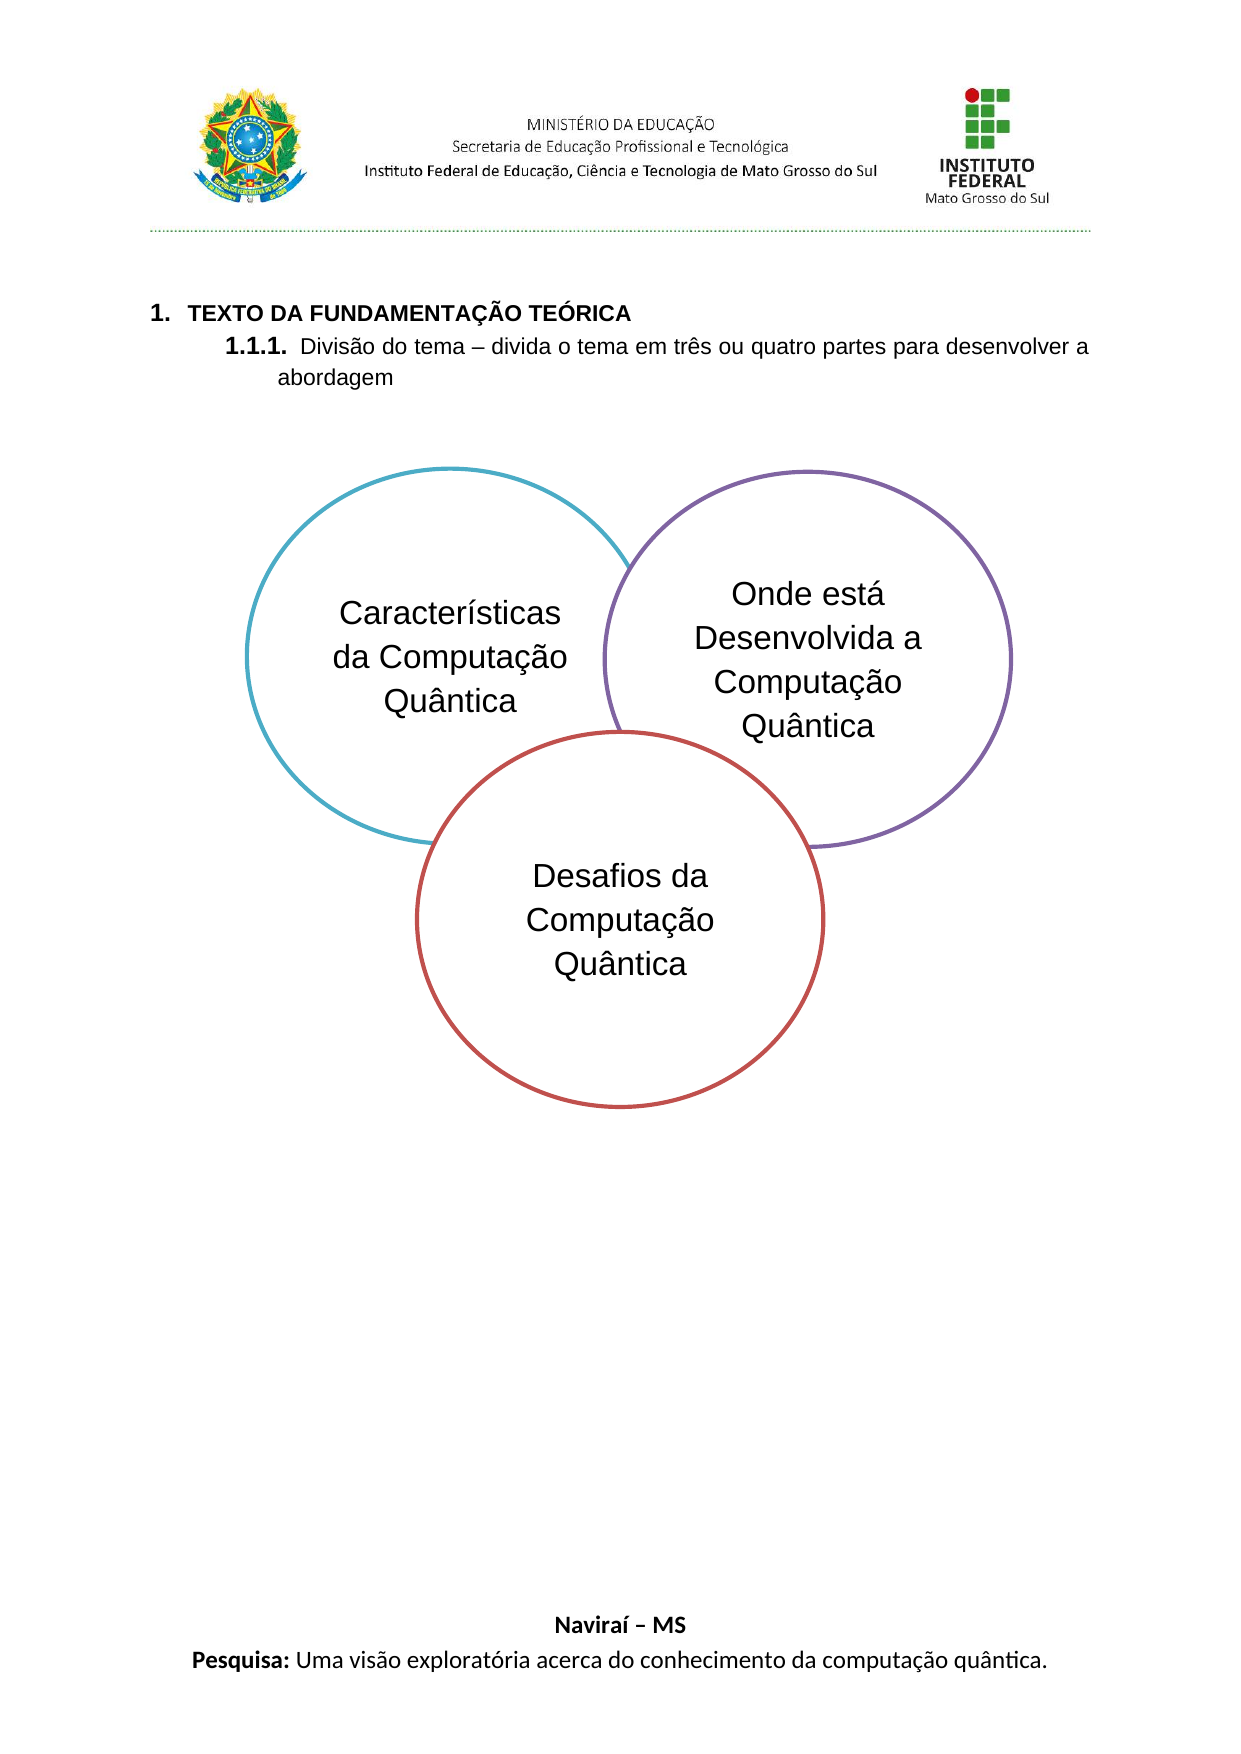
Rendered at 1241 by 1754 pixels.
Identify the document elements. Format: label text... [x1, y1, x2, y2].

list Divisão do tema – divida o tema em três ou quatro partes para desenvolver a abordagem [225, 331, 1090, 390]
picture [150, 75, 1091, 232]
list TEXTO DA FUNDAMENTAÇÃO TEÓRICA [150, 298, 1090, 327]
